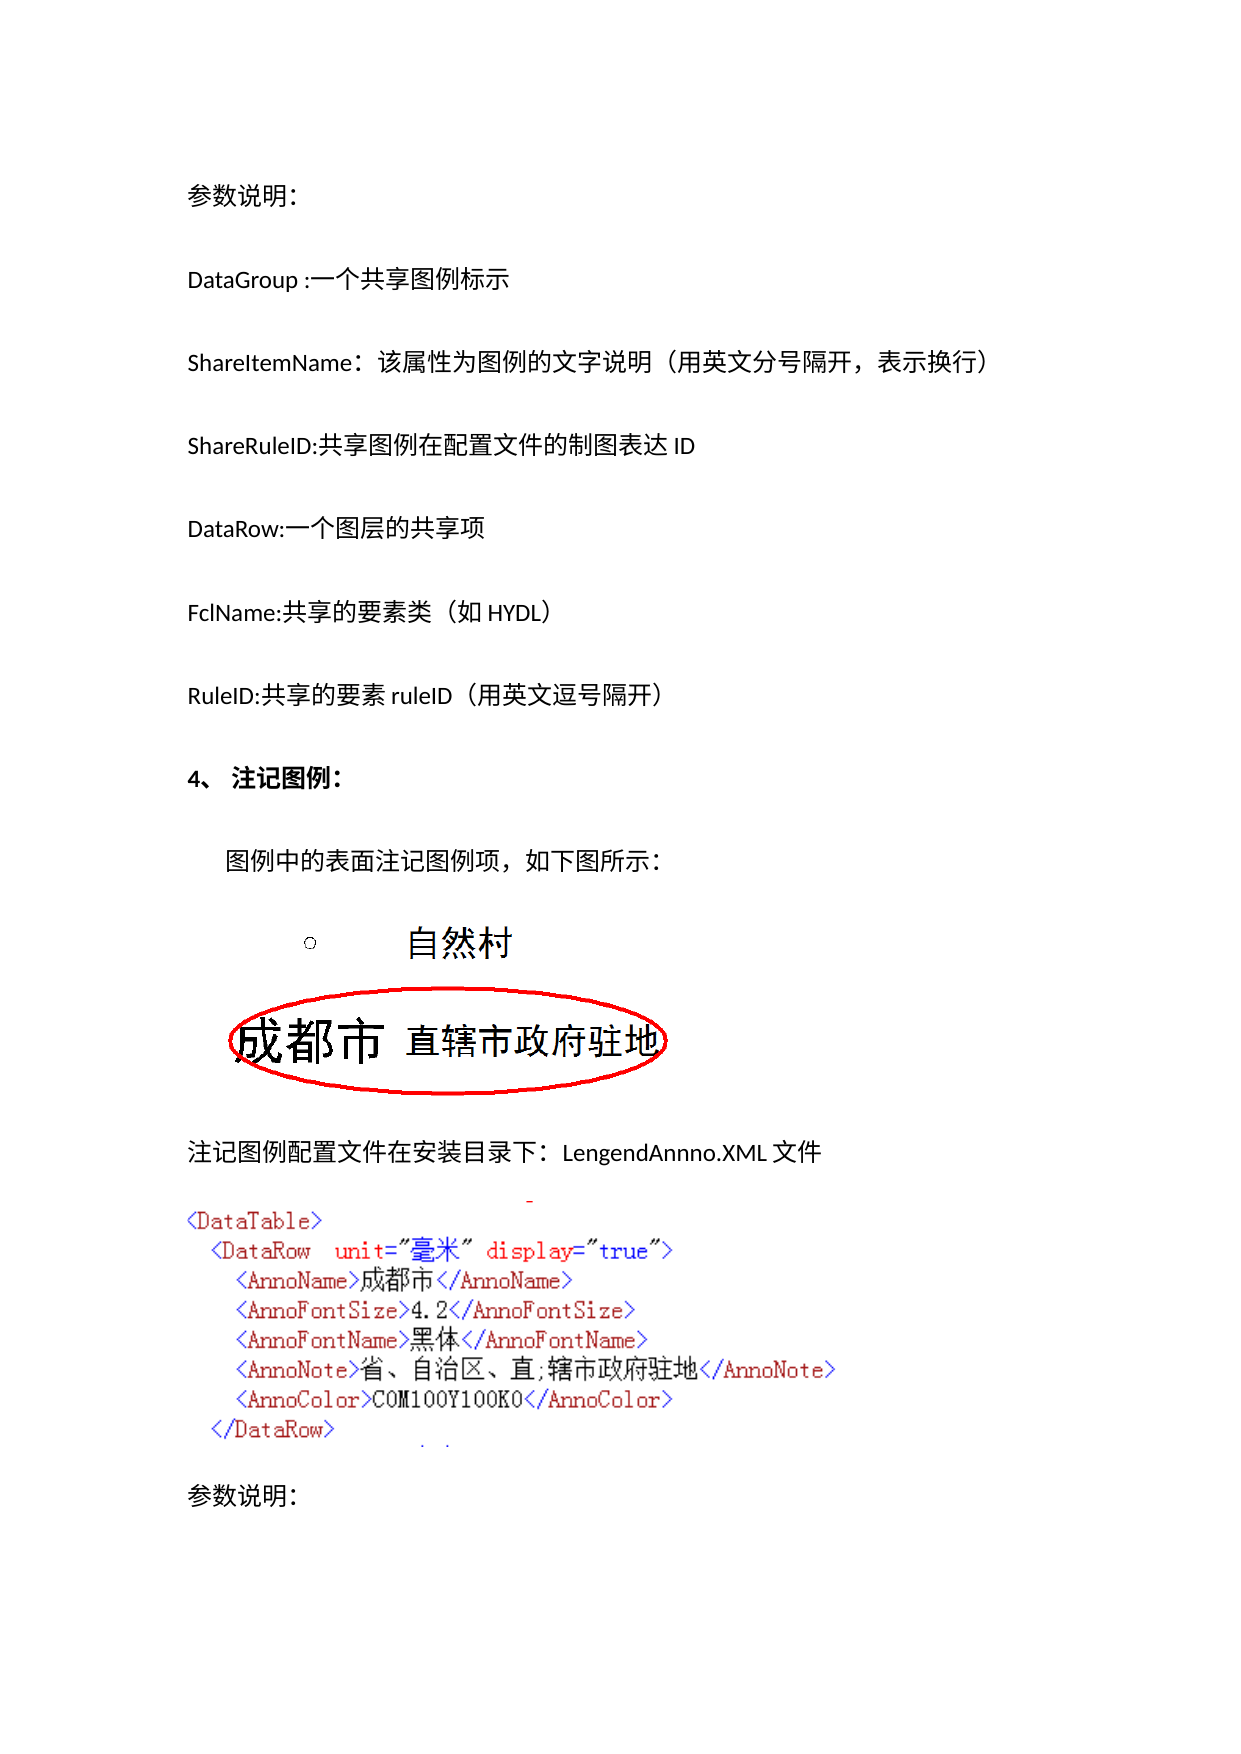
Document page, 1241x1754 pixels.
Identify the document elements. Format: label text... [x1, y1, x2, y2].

text FclName:共享的要素类（如HYDL） [187, 578, 1053, 643]
text 参数说明： [187, 162, 1053, 227]
text ShareItemName：该属性为图例的文字说明（用英文分号隔开，表示换行） [187, 328, 1053, 393]
text RuleID:共享的要素ruleID（用英文逗号隔开） [187, 661, 1053, 726]
text DataGroup :一个共享图例标示 [187, 245, 1053, 310]
text 注记图例配置文件在安装目录下：LengendAnnno.XML文件 [187, 1118, 1053, 1183]
picture [187, 910, 692, 1096]
picture [187, 1201, 868, 1447]
list 注记图例： [187, 744, 1053, 809]
text ShareRuleID:共享图例在配置文件的制图表达ID [187, 411, 1053, 476]
list 图例中的表面注记图例项，如下图所示： [225, 827, 1053, 892]
text DataRow:一个图层的共享项 [187, 494, 1053, 559]
text 参数说明： [187, 1462, 1053, 1527]
